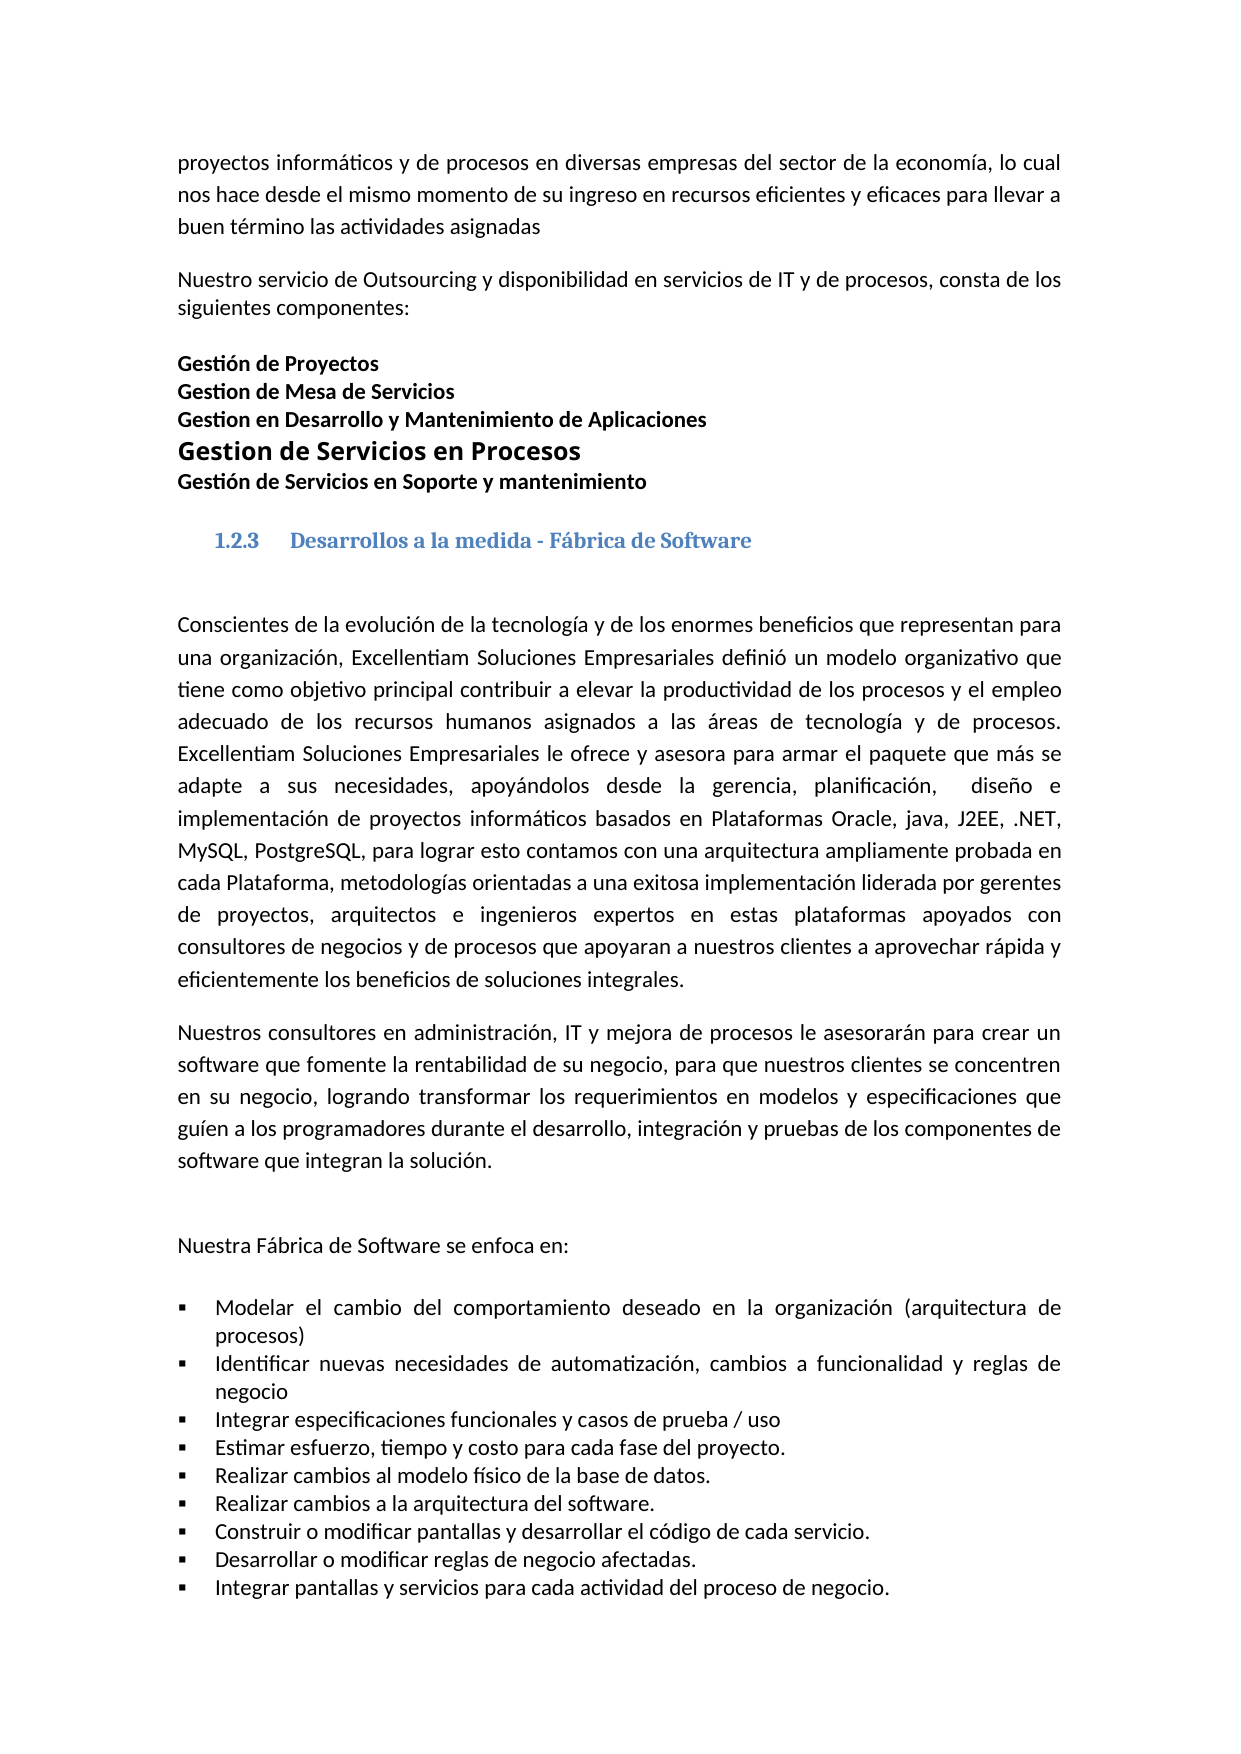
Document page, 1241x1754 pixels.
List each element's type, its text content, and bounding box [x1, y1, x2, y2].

list Realizar cambios a la arquitectura del software. [177, 1489, 1063, 1517]
list Estimar esfuerzo, tiempo y costo para cada fase del proyecto. [177, 1433, 1063, 1461]
list Integrar especificaciones funcionales y casos de prueba / uso [177, 1405, 1063, 1433]
list Modelar el cambio del comportamiento deseado en la organización (arquitectura de procesos) [177, 1293, 1063, 1349]
subtitle Desarrollos a la medida - Fábrica de Software [215, 527, 1063, 554]
list Construir o modificar pantallas y desarrollar el código de cada servicio. [177, 1517, 1063, 1545]
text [177, 148, 1063, 240]
text Gestión de Proyectos [177, 349, 1063, 377]
list Realizar cambios al modelo físico de la base de datos. [177, 1461, 1063, 1489]
text Gestión de Servicios en Soporte y mantenimiento [177, 467, 1063, 495]
text Gestion de Mesa de Servicios [177, 377, 1063, 405]
list Identificar nuevas necesidades de automatización, cambios a funcionalidad y reglas de negocio [177, 1349, 1063, 1405]
list Integrar pantallas y servicios para cada actividad del proceso de negocio. [177, 1573, 1063, 1601]
text Nuestra Fábrica de Software se enfoca en: [177, 1199, 1063, 1260]
text Gestion de Servicios en Procesos [177, 433, 1063, 467]
text Conscientes de la evolución de la tecnología y de los enormes beneficios que representan para una organización, Excellentiam Soluciones Empresariales definió un modelo organizativo que tiene como objetivo principal contribuir a elevar la productividad de los procesos y el empleo adecuado de los recursos humanos asignados a las áreas de tecnología y de procesos. Excellentiam Soluciones Empresariales le ofrece y asesora para armar el paquete que más se adapte a sus necesidades, apoyándolos desde la gerencia, planificación, diseño e implementación de proyectos informáticos basados en Plataformas Oracle, java, J2EE, .NET, MySQL, PostgreSQL, para lograr esto contamos con una arquitectura ampliamente probada en cada Plataforma, metodologías orientadas a una exitosa implementación liderada por gerentes de proyectos, arquitectos e ingenieros expertos en estas plataformas apoyados con consultores de negocios y de procesos que apoyaran a nuestros clientes a aprovechar rápida y eficientemente los beneficios de soluciones integrales. [177, 611, 1063, 993]
text Gestion en Desarrollo y Mantenimiento de Aplicaciones [177, 405, 1063, 433]
text Nuestros consultores en administración, IT y mejora de procesos le asesorarán para crear un software que fomente la rentabilidad de su negocio, para que nuestros clientes se concentren en su negocio, logrando transformar los requerimientos en modelos y especificaciones que guíen a los programadores durante el desarrollo, integración y pruebas de los componentes de software que integran la solución. [177, 1018, 1063, 1174]
list Desarrollar o modificar reglas de negocio afectadas. [177, 1545, 1063, 1573]
text Nuestro servicio de Outsourcing y disponibilidad en servicios de IT y de procesos, consta de los siguientes componentes: [177, 265, 1063, 321]
